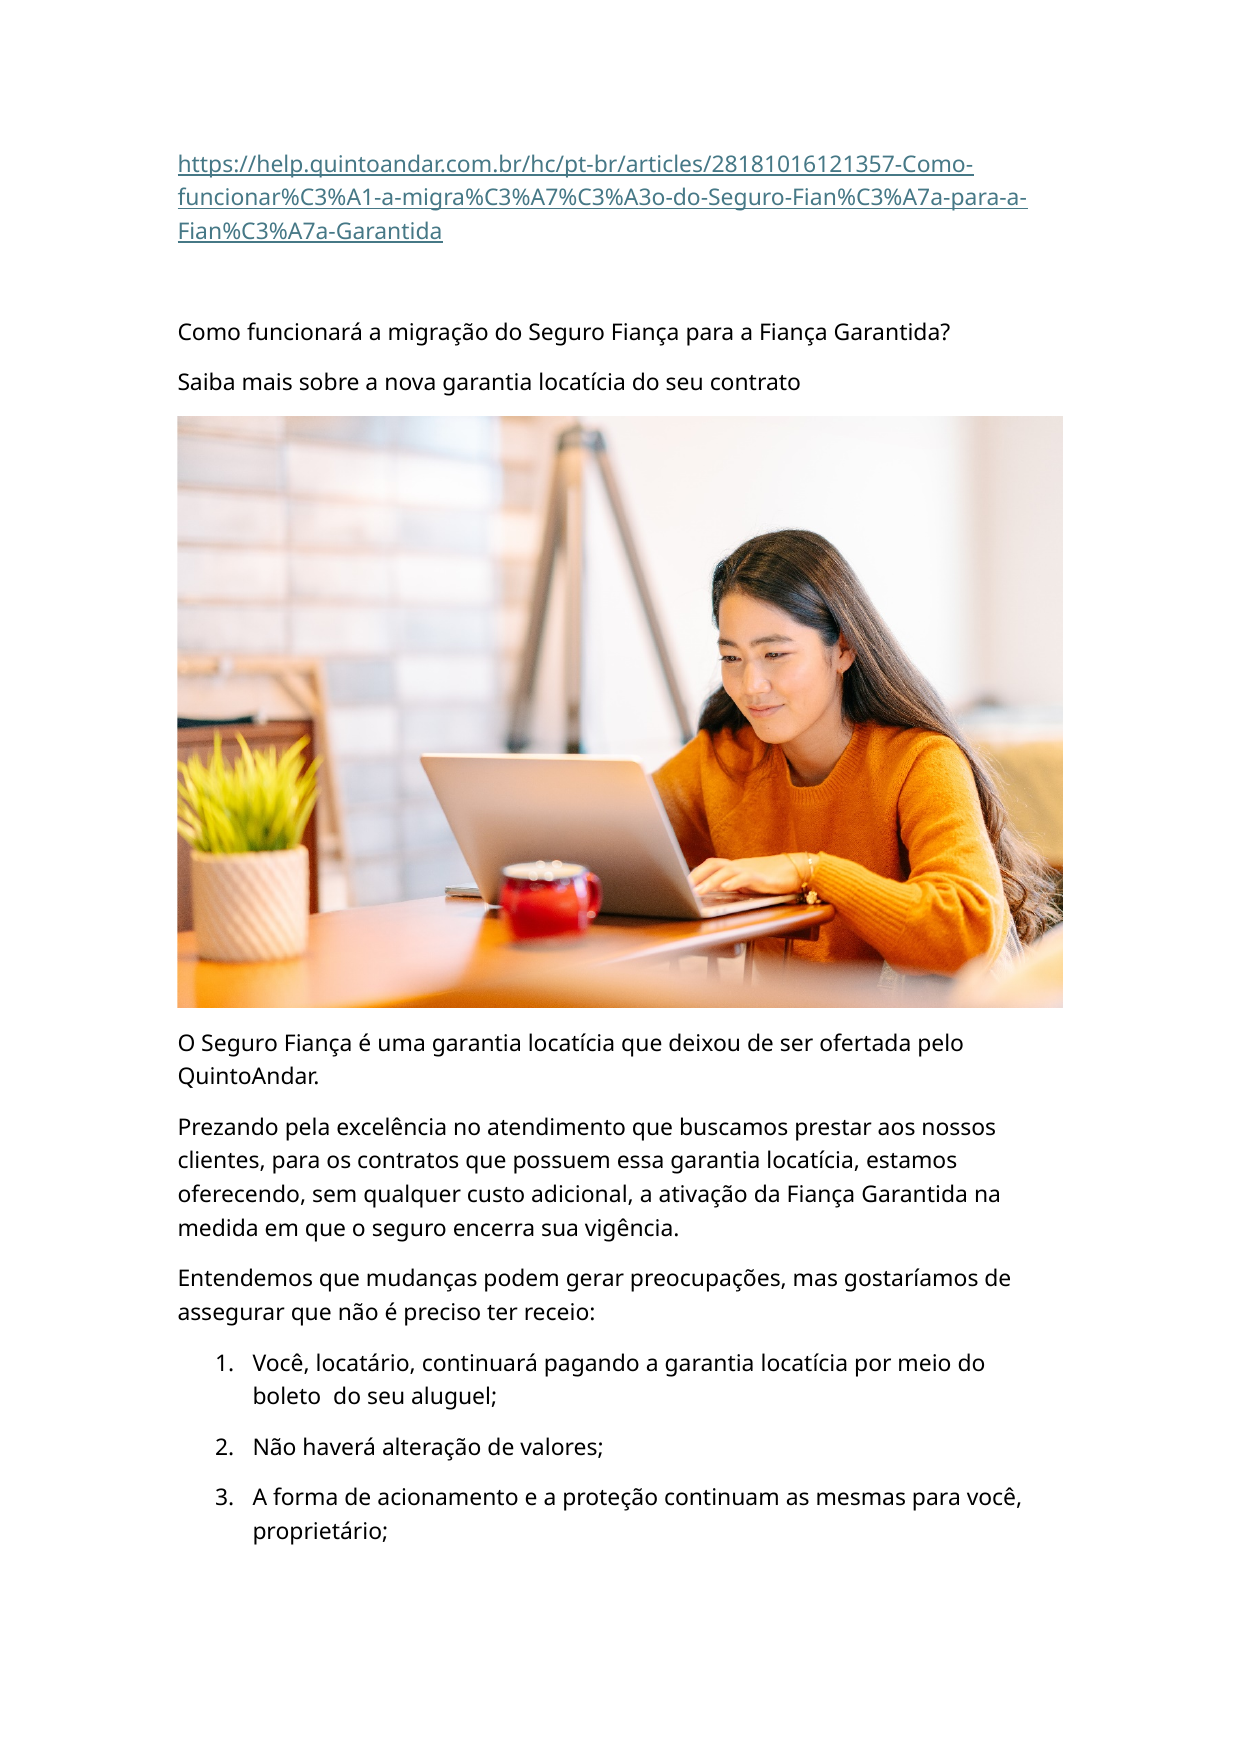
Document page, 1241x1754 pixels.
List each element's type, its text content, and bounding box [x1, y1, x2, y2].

text Como funcionará a migração do Seguro Fiança para a Fiança Garantida? [177, 316, 1063, 347]
text Prezando pela excelência no atendimento que buscamos prestar aos nossos clientes, para os contratos que possuem essa garantia locatícia, estamos oferecendo, sem qualquer custo adicional, a ativação da Fiança Garantida na medida em que o seguro encerra sua vigência. [177, 1111, 1063, 1243]
picture [177, 416, 1063, 1008]
text Entendemos que mudanças podem gerar preocupações, mas gostaríamos de assegurar que não é preciso ter receio: [177, 1262, 1063, 1327]
list Não haverá alteração de valores; [215, 1431, 1063, 1462]
text https://help.quintoandar.com.br/hc/pt-br/articles/28181016121357-Como-funcionar%C3%A1-a-migra%C3%A7%C3%A3o-do-Seguro-Fian%C3%A7a-para-a-Fian%C3%A7a-Garantida [177, 148, 1063, 246]
list A forma de acionamento e a proteção continuam as mesmas para você, proprietário; [215, 1481, 1063, 1546]
text O Seguro Fiança é uma garantia locatícia que deixou de ser ofertada pelo QuintoAndar. [177, 1026, 1063, 1091]
list Você, locatário, continuará pagando a garantia locatícia por meio do boleto do seu aluguel; [215, 1346, 1063, 1411]
text Saiba mais sobre a nova garantia locatícia do seu contrato [177, 366, 1063, 398]
